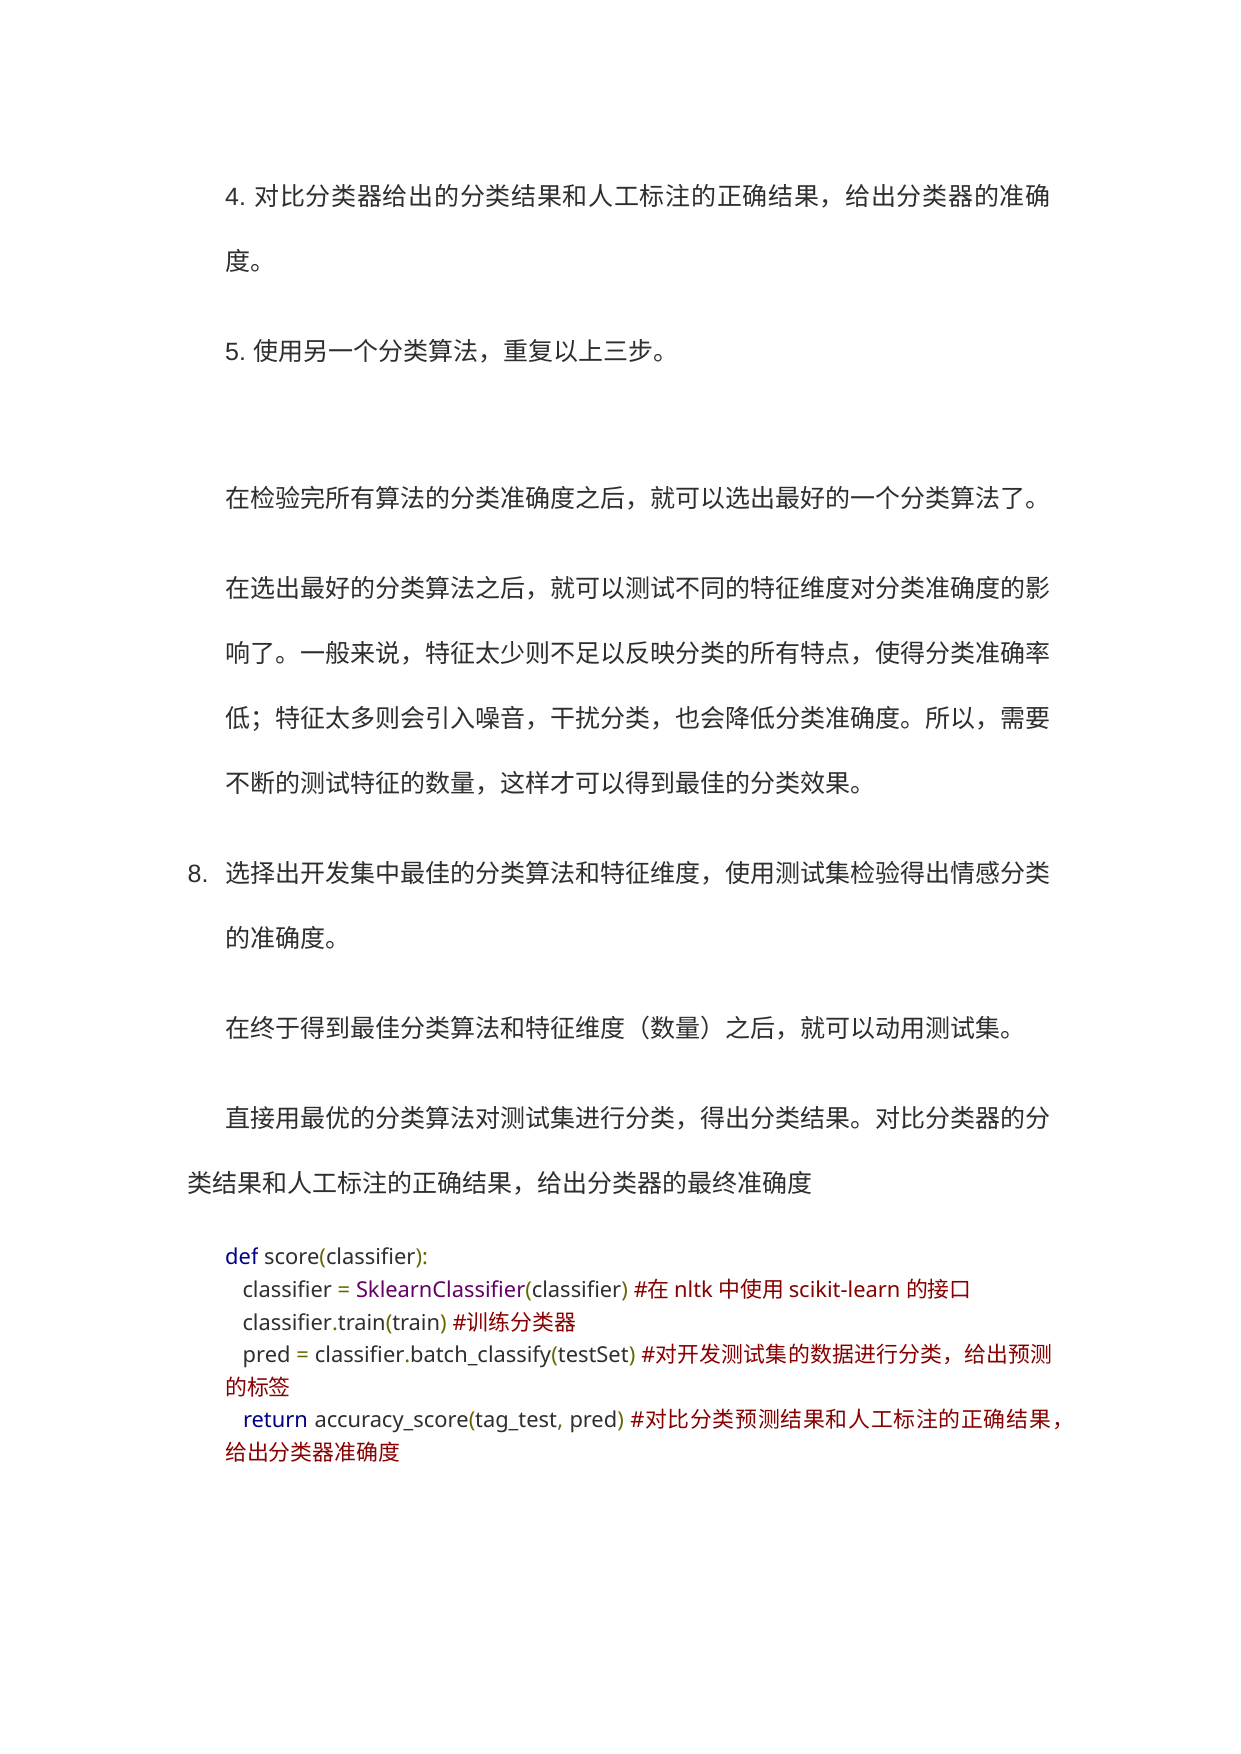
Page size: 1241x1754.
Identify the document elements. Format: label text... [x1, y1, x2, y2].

list def score(classifier): classifier = SklearnClassifier(classifier) #在nltk 中使用scikit-learn 的接口 classifier.train(train) #训练分类器 [225, 1239, 1053, 1337]
text 在检验完所有算法的分类准确度之后，就可以选出最好的一个分类算法了。 [225, 464, 1053, 529]
text 5. 使用另一个分类算法，重复以上三步。 [225, 317, 1053, 382]
text 在终于得到最佳分类算法和特征维度（数量）之后，就可以动用测试集。 [187, 994, 1053, 1059]
list pred = classifier.batch_classify(testSet) #对开发测试集的数据进行分类，给出预测的标签 [225, 1337, 1053, 1402]
text 4. 对比分类器给出的分类结果和人工标注的正确结果，给出分类器的准确度。 [225, 162, 1053, 292]
list return accuracy_score(tag_test, pred) #对比分类预测结果和人工标注的正确结果，给出分类器准确度 [225, 1402, 1053, 1467]
text 直接用最优的分类算法对测试集进行分类，得出分类结果。对比分类器的分类结果和人工标注的正确结果，给出分类器的最终准确度 [187, 1084, 1053, 1214]
text 在选出最好的分类算法之后，就可以测试不同的特征维度对分类准确度的影响了。一般来说，特征太少则不足以反映分类的所有特点，使得分类准确率低；特征太多则会引入噪音，干扰分类，也会降低分类准确度。所以，需要不断的测试特征的数量，这样才可以得到最佳的分类效果。 [225, 554, 1053, 814]
list 选择出开发集中最佳的分类算法和特征维度，使用测试集检验得出情感分类的准确度。 [187, 839, 1053, 969]
